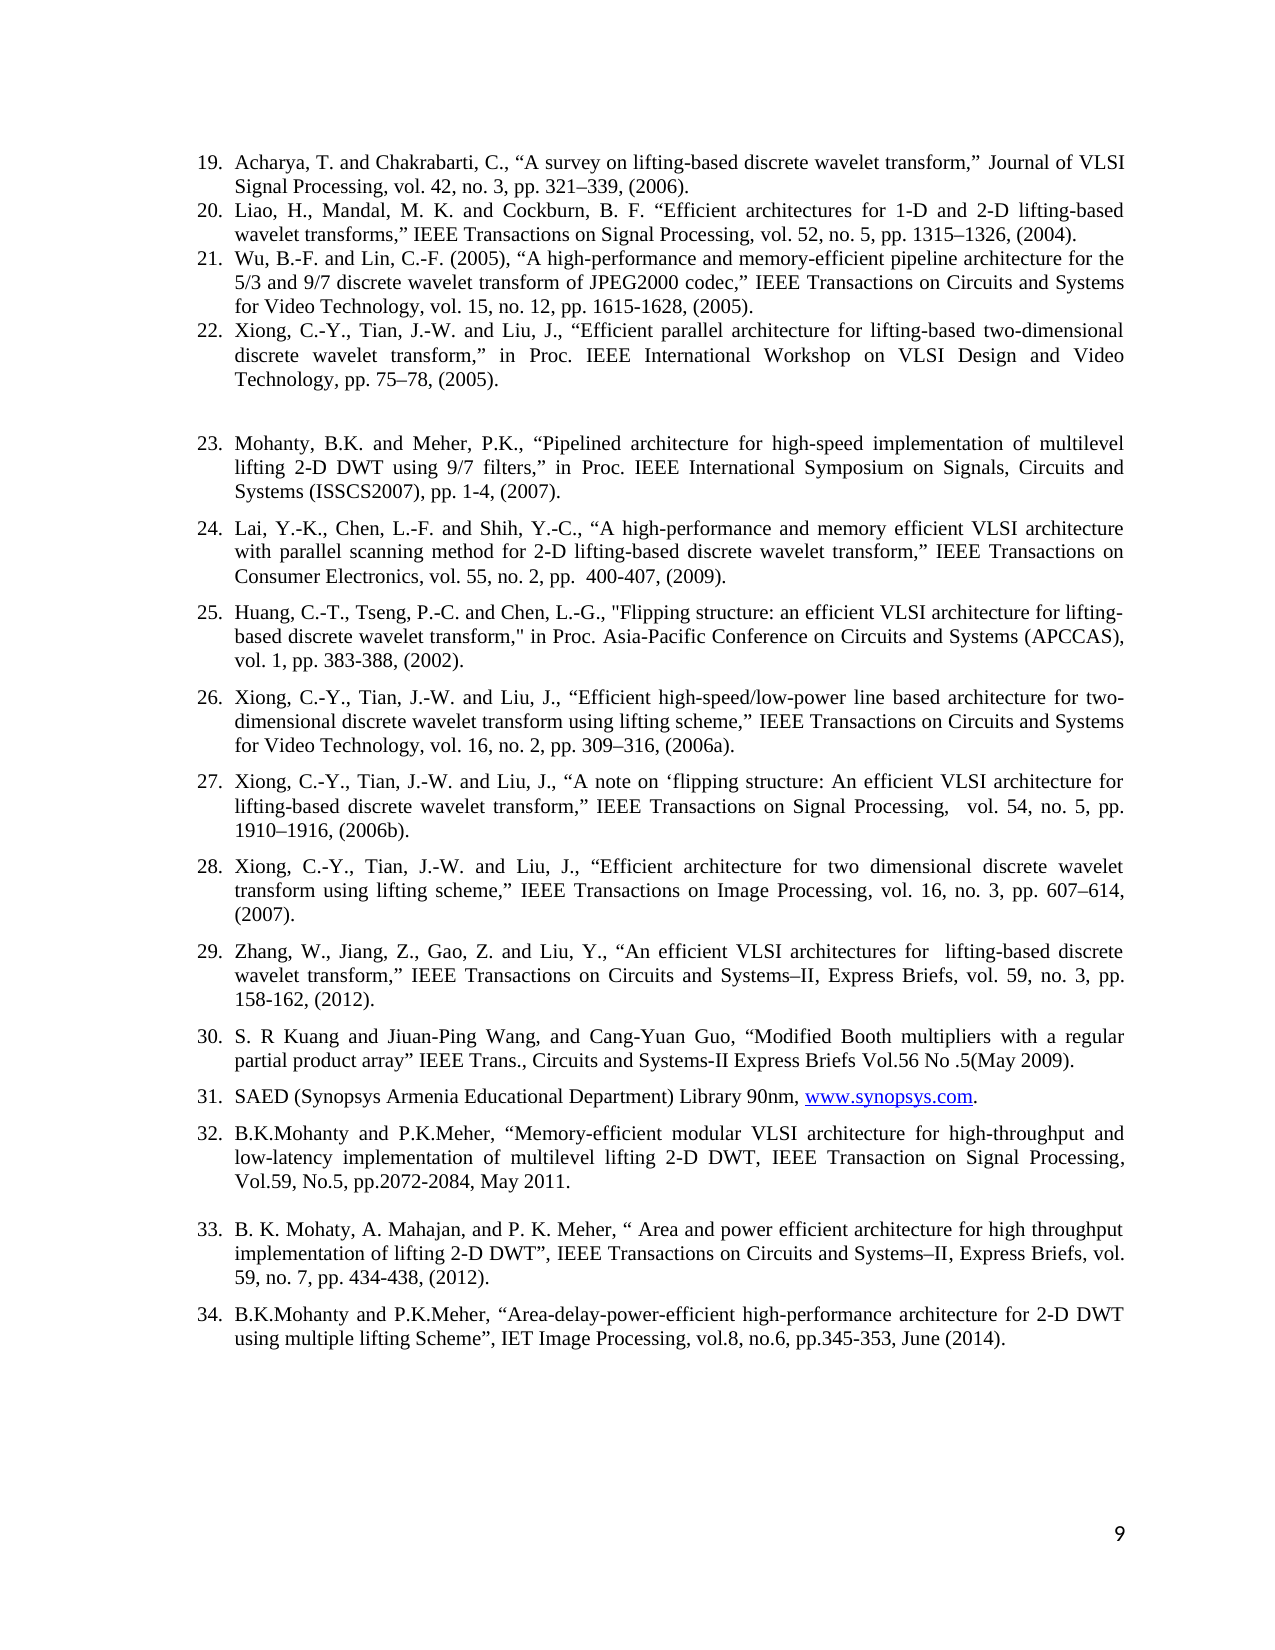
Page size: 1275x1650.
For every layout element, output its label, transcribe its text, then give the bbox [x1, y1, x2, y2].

list SAED (Synopsys Armenia Educational Department) Library 90nm, www.synopsys.com. [197, 1084, 1125, 1108]
list Lai, Y.-K., Chen, L.-F. and Shih, Y.-C., “A high-performance and memory efficient VLSI architecture with parallel scanning method for 2-D lifting-based discrete wavelet transform,” IEEE Transactions on Consumer Electronics, vol. 55, no. 2, pp. 400-407, (2009). [197, 515, 1125, 588]
list B.K.Mohanty and P.K.Meher, “Memory-efficient modular VLSI architecture for high-throughput and low-latency implementation of multilevel lifting 2-D DWT, IEEE Transaction on Signal Processing, Vol.59, No.5, pp.2072-2084, May 2011. [197, 1121, 1125, 1193]
list B.K.Mohanty and P.K.Meher, “Area-delay-power-efficient high-performance architecture for 2-D DWT using multiple lifting Scheme”, IET Image Processing, vol.8, no.6, pp.345-353, June (2014). [197, 1302, 1125, 1350]
list Xiong, C.-Y., Tian, J.-W. and Liu, J., “Efficient architecture for two dimensional discrete wavelet transform using lifting scheme,” IEEE Transactions on Image Processing, vol. 16, no. 3, pp. 607–614, (2007). [197, 854, 1125, 926]
list Xiong, C.-Y., Tian, J.-W. and Liu, J., “Efficient parallel architecture for lifting-based two-dimensional discrete wavelet transform,” in Proc. IEEE International Workshop on VLSI Design and Video Technology, pp. 75–78, (2005). [197, 318, 1125, 391]
list Xiong, C.-Y., Tian, J.-W. and Liu, J., “Efficient high-speed/low-power line based architecture for two-dimensional discrete wavelet transform using lifting scheme,” IEEE Transactions on Circuits and Systems for Video Technology, vol. 16, no. 2, pp. 309–316, (2006a). [197, 685, 1125, 757]
list Wu, B.-F. and Lin, C.-F. (2005), “A high-performance and memory-efficient pipeline architecture for the 5/3 and 9/7 discrete wavelet transform of JPEG2000 codec,” IEEE Transactions on Circuits and Systems for Video Technology, vol. 15, no. 12, pp. 1615-1628, (2005). [197, 246, 1125, 318]
list Mohanty, B.K. and Meher, P.K., “Pipelined architecture for high-speed implementation of multilevel lifting 2-D DWT using 9/7 filters,” in Proc. IEEE International Symposium on Signals, Circuits and Systems (ISSCS2007), pp. 1-4, (2007). [197, 431, 1125, 503]
list Huang, C.-T., Tseng, P.-C. and Chen, L.-G., "Flipping structure: an efficient VLSI architecture for lifting-based discrete wavelet transform," in Proc. Asia-Pacific Conference on Circuits and Systems (APCCAS), vol. 1, pp. 383-388, (2002). [197, 600, 1125, 672]
list Zhang, W., Jiang, Z., Gao, Z. and Liu, Y., “An efficient VLSI architectures for lifting-based discrete wavelet transform,” IEEE Transactions on Circuits and Systems–II, Express Briefs, vol. 59, no. 3, pp. 158-162, (2012). [197, 939, 1125, 1011]
list S. R Kuang and Jiuan-Ping Wang, and Cang-Yuan Guo, “Modified Booth multipliers with a regular partial product array” IEEE Trans., Circuits and Systems-II Express Briefs Vol.56 No .5(May 2009). [197, 1023, 1125, 1072]
list B. K. Mohaty, A. Mahajan, and P. K. Meher, “ Area and power efficient architecture for high throughput implementation of lifting 2-D DWT”, IEEE Transactions on Circuits and Systems–II, Express Briefs, vol. 59, no. 7, pp. 434-438, (2012). [197, 1217, 1125, 1289]
list Xiong, C.-Y., Tian, J.-W. and Liu, J., “A note on ‘flipping structure: An efficient VLSI architecture for lifting-based discrete wavelet transform,” IEEE Transactions on Signal Processing, vol. 54, no. 5, pp. 1910–1916, (2006b). [197, 769, 1125, 842]
list Acharya, T. and Chakrabarti, C., “A survey on lifting-based discrete wavelet transform,” Journal of VLSI Signal Processing, vol. 42, no. 3, pp. 321–339, (2006). [197, 150, 1125, 198]
list Liao, H., Mandal, M. K. and Cockburn, B. F. “Efficient architectures for 1-D and 2-D lifting-based wavelet transforms,” IEEE Transactions on Signal Processing, vol. 52, no. 5, pp. 1315–1326, (2004). [197, 198, 1125, 246]
